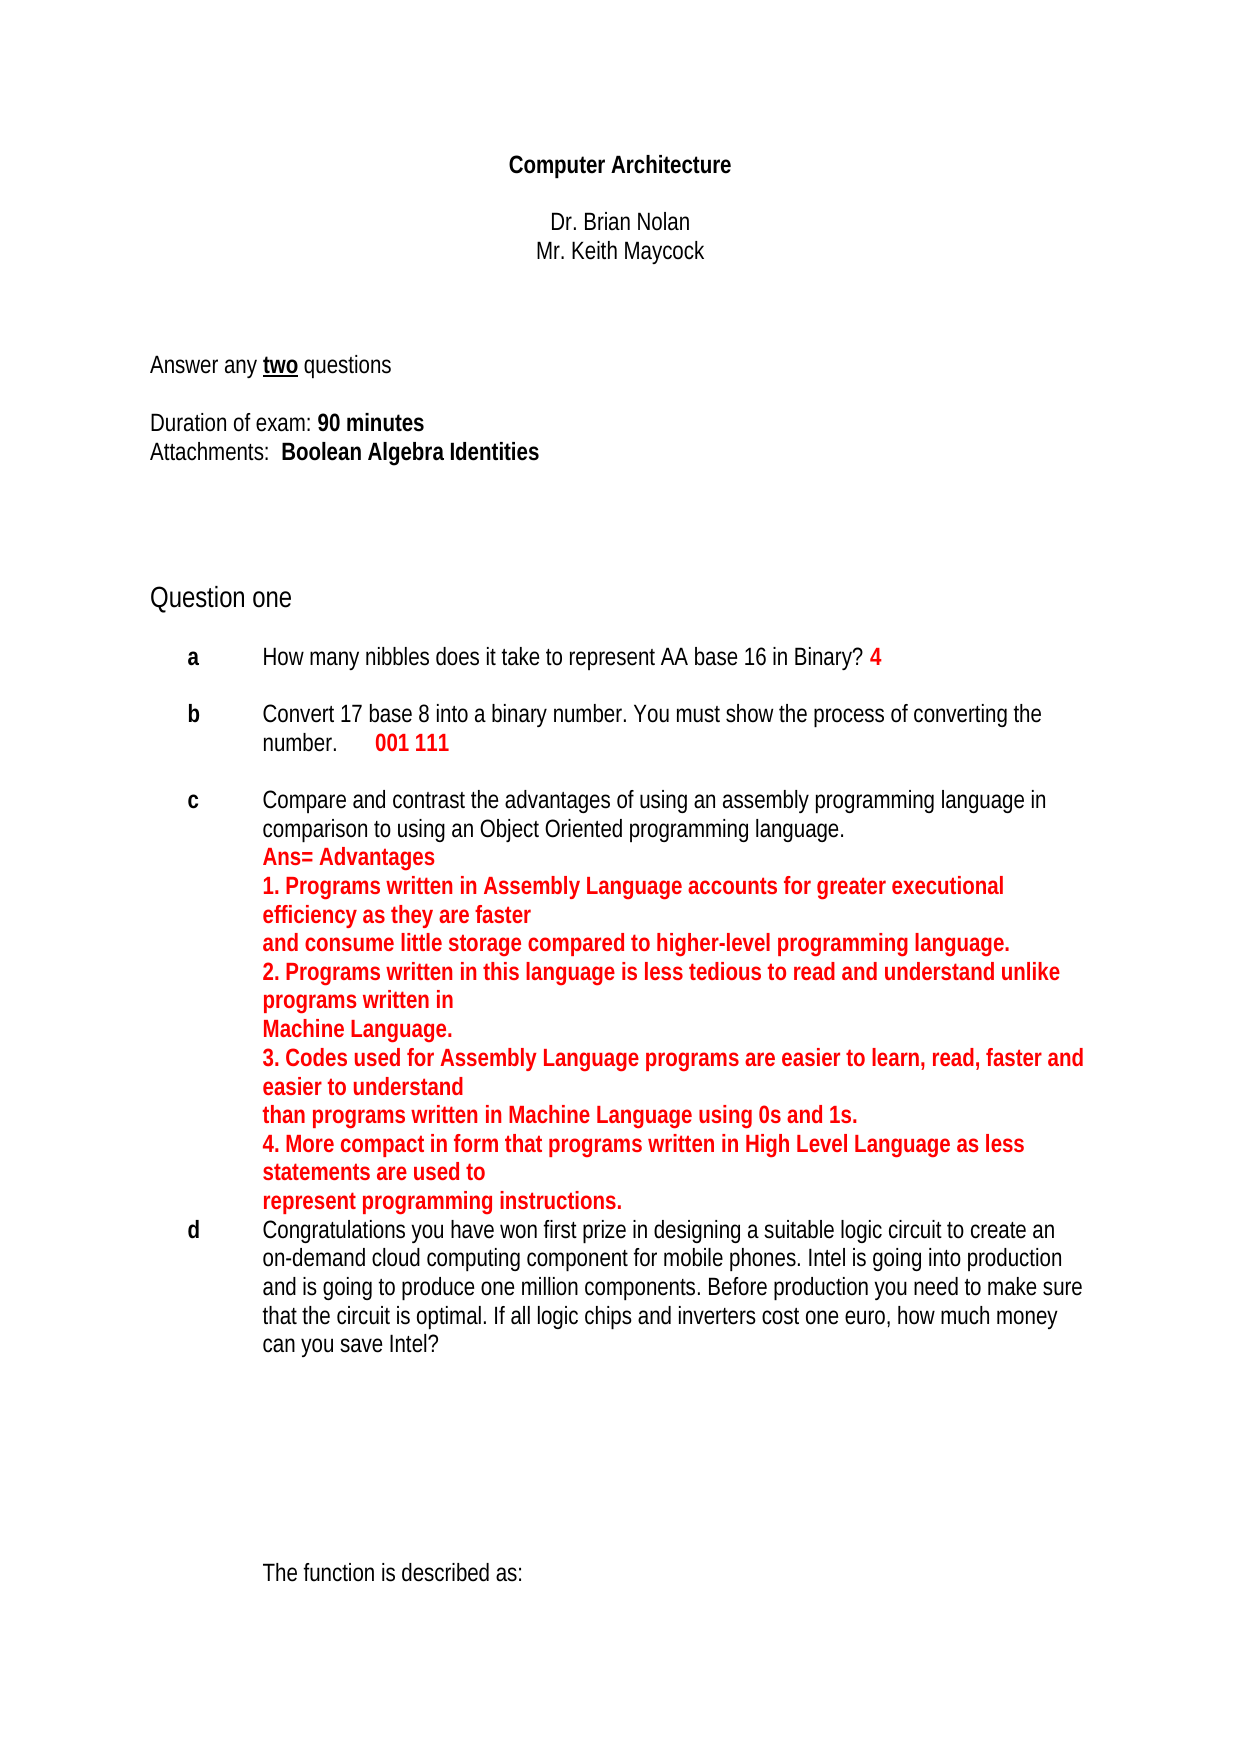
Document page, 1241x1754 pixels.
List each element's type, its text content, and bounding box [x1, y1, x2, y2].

text Machine Language. [262, 1014, 1090, 1043]
text 4. More compact in form that programs written in High Level Language as less statements are used to [262, 1129, 1090, 1186]
text The function is described as: [262, 1558, 1090, 1587]
text Answer any two questions [150, 351, 1090, 379]
text Mr. Keith Maycock [150, 236, 1090, 264]
text Question one [150, 580, 1090, 613]
list Congratulations you have won first prize in designing a suitable logic circuit to create an on-demand cloud computing component for mobile phones. Intel is going into production and is going to produce one million components. Before production you need to make sure that the circuit is optimal. If all logic chips and inverters cost one euro, how much money can you save Intel? [187, 1215, 1090, 1358]
text Attachments: Boolean Algebra Identities [150, 436, 1090, 465]
text 2. Programs written in this language is less tedious to read and understand unlike programs written in [262, 957, 1090, 1014]
text 3. Codes used for Assembly Language programs are easier to learn, read, faster and easier to understand [262, 1043, 1090, 1100]
text than programs written in Machine Language using 0s and 1s. [262, 1100, 1090, 1129]
text Computer Architecture [150, 150, 1090, 179]
text Ans= Advantages [262, 842, 1090, 871]
text Duration of exam: 90 minutes [150, 408, 1090, 436]
text represent programming instructions. [262, 1186, 1090, 1215]
list Convert 17 base 8 into a binary number. You must show the process of converting the number. 001 111 [187, 699, 1090, 756]
list How many nibbles does it take to represent AA base 16 in Binary? 4 [187, 642, 1090, 670]
text and consume little storage compared to higher-level programming language. [262, 928, 1090, 957]
text 1. Programs written in Assembly Language accounts for greater executional efficiency as they are faster [262, 871, 1090, 928]
text Dr. Brian Nolan [150, 207, 1090, 236]
list Compare and contrast the advantages of using an assembly programming language in comparison to using an Object Oriented programming language. [187, 785, 1090, 842]
